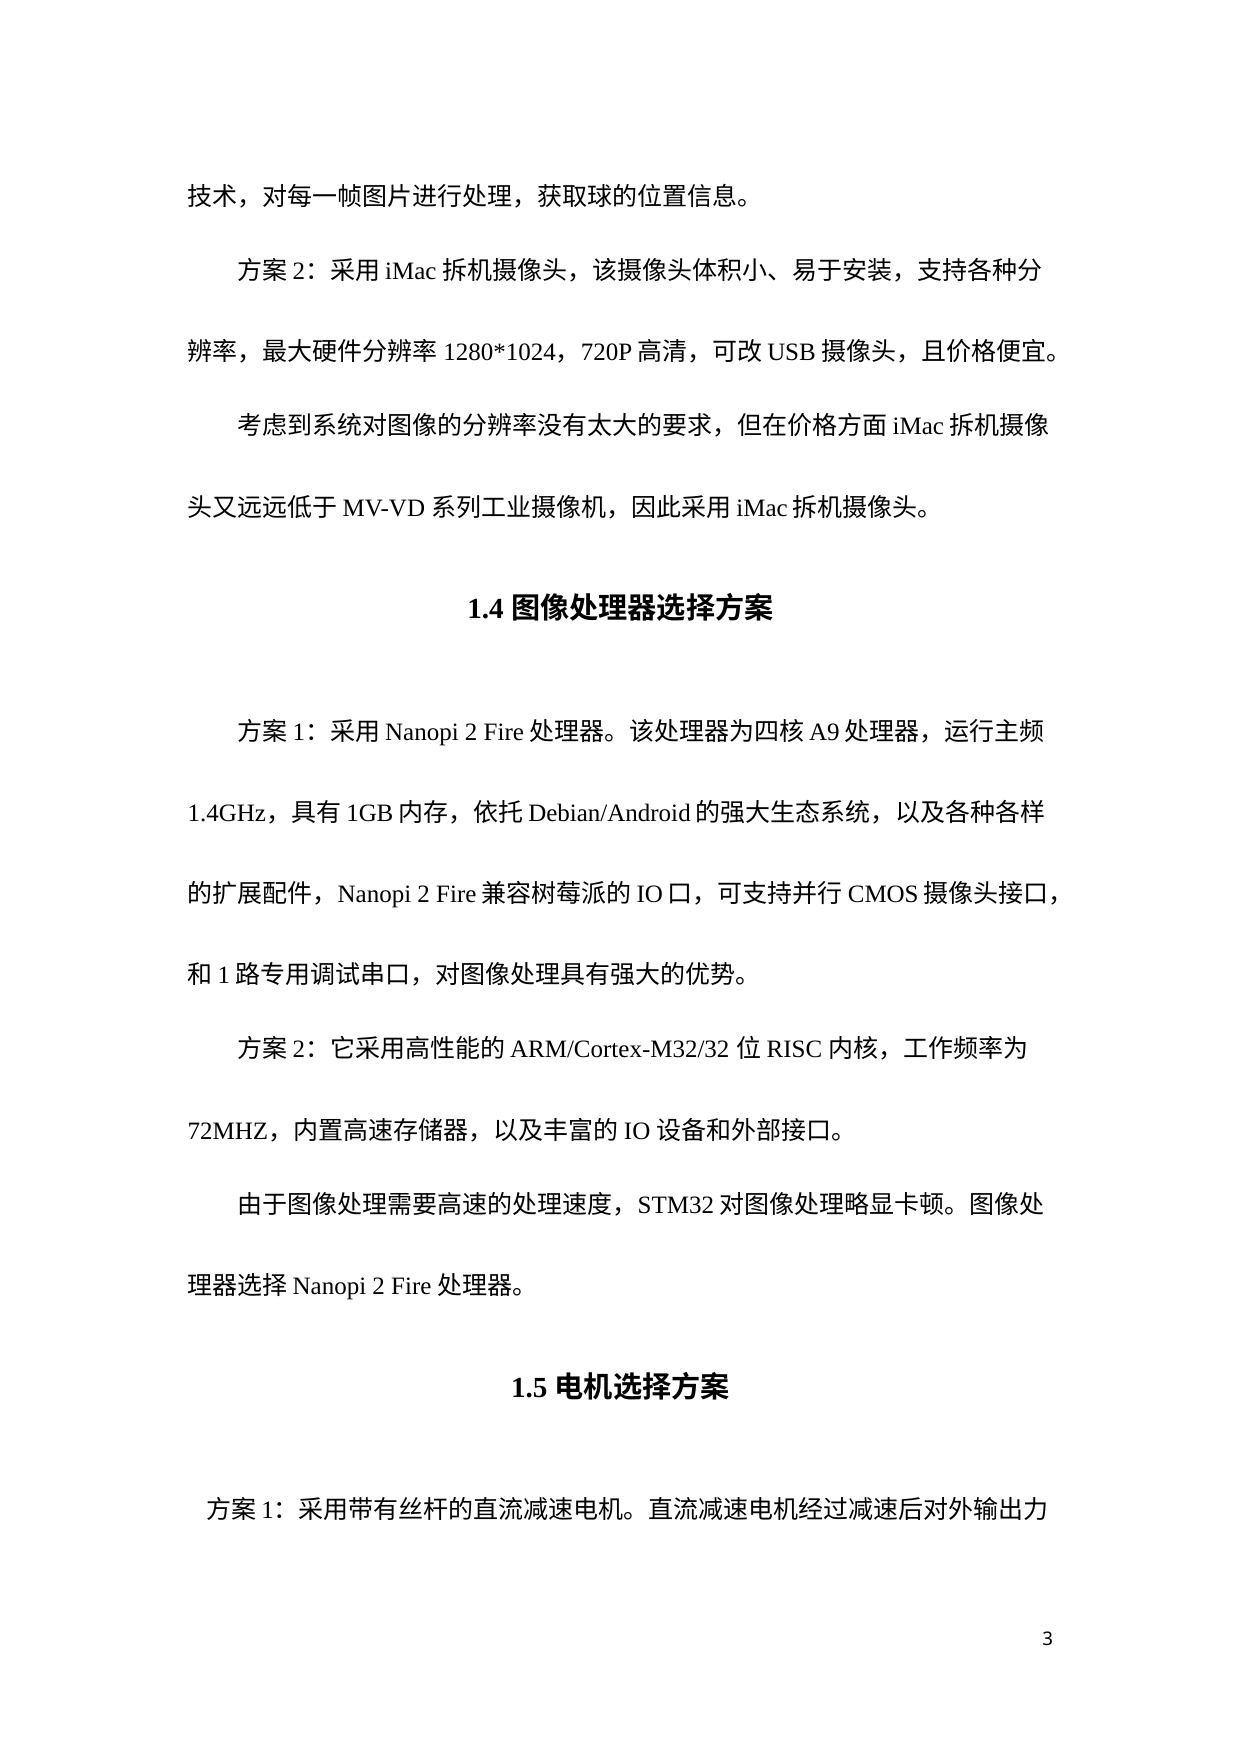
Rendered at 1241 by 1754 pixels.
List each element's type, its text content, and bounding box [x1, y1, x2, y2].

subtitle 1.5 电机选择方案 [187, 1352, 1053, 1417]
text 由于图像处理需要高速的处理速度，STM32对图像处理略显卡顿。图像处理器选择Nanopi 2 Fire 处理器。 [187, 1170, 1053, 1316]
text 考虑到系统对图像的分辨率没有太大的要求，但在价格方面iMac拆机摄像头又远远低于MV-VD 系列工业摄像机，因此采用iMac拆机摄像头。 [187, 391, 1053, 538]
text 方案2：它采用高性能的ARM/Cortex-M32/32 位 RISC 内核，工作频率为 72MHZ，内置高速存储器，以及丰富的 IO 设备和外部接口。 [187, 1014, 1053, 1161]
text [187, 1475, 1053, 1540]
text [187, 162, 1053, 227]
subtitle 1.4 图像处理器选择方案 [187, 574, 1053, 639]
text 方案1：采用Nanopi 2 Fire处理器。该处理器为四核A9处理器，运行主频1.4GHz，具有1GB内存，依托Debian/Android的强大生态系统，以及各种各样的扩展配件，Nanopi 2 Fire兼容树莓派的IO口，可支持并行CMOS摄像头接口，和1路专用调试串口，对图像处理具有强大的优势。 [187, 697, 1053, 1005]
text 方案2：采用iMac 拆机摄像头，该摄像头体积小、易于安装，支持各种分辨率，最大硬件分辨率 1280*1024，720P高清，可改USB摄像头，且价格便宜。 [187, 236, 1053, 382]
